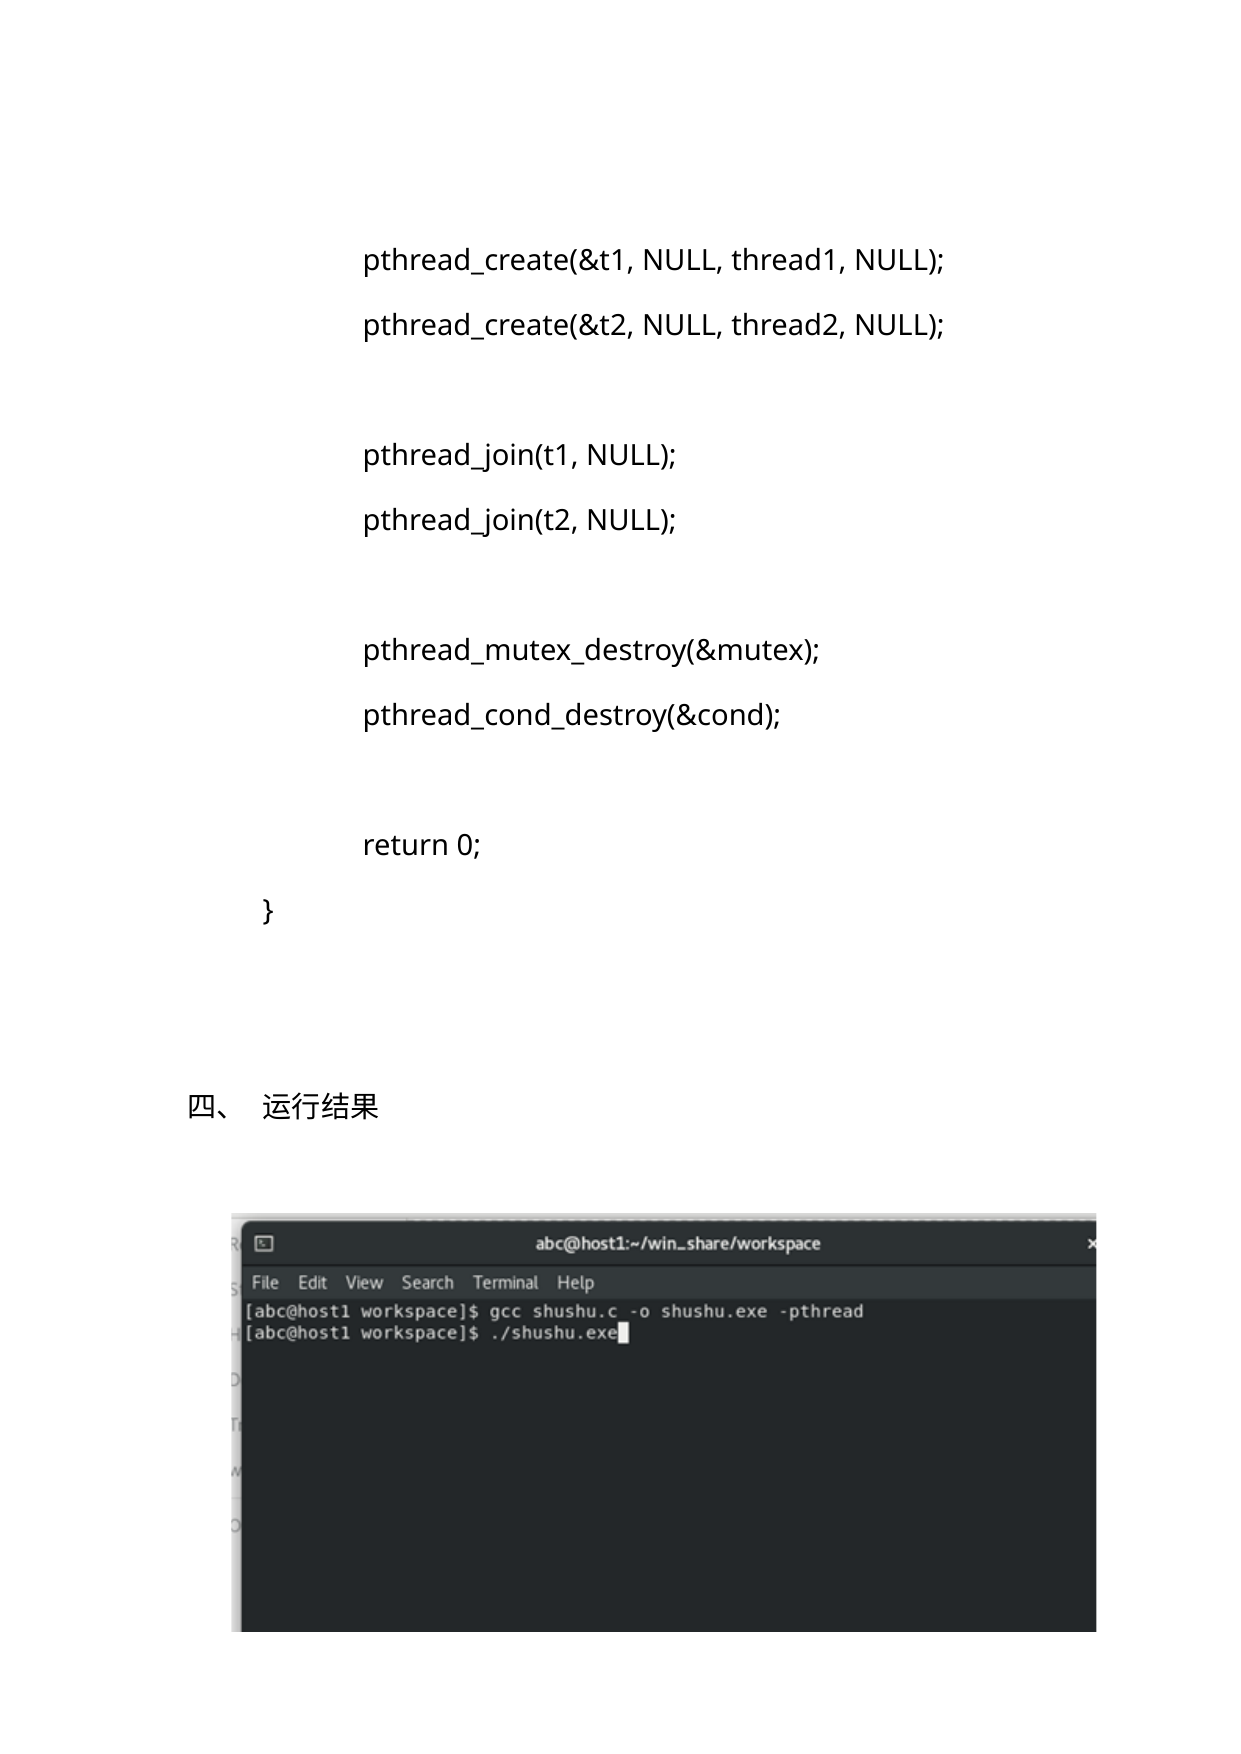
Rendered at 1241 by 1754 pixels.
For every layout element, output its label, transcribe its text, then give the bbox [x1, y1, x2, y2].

list pthread_mutex_destroy(&mutex); [262, 617, 1053, 682]
list return 0; [262, 812, 1053, 877]
list pthread_cond_destroy(&cond); [262, 682, 1053, 747]
list 运行结果 [187, 1072, 1053, 1137]
picture [231, 1213, 1097, 1632]
list pthread_join(t2, NULL); [262, 487, 1053, 552]
list pthread_join(t1, NULL); [262, 422, 1053, 487]
list pthread_create(&t1, NULL, thread1, NULL); [262, 227, 1053, 292]
list pthread_create(&t2, NULL, thread2, NULL); [262, 292, 1053, 357]
list } [262, 877, 1053, 942]
